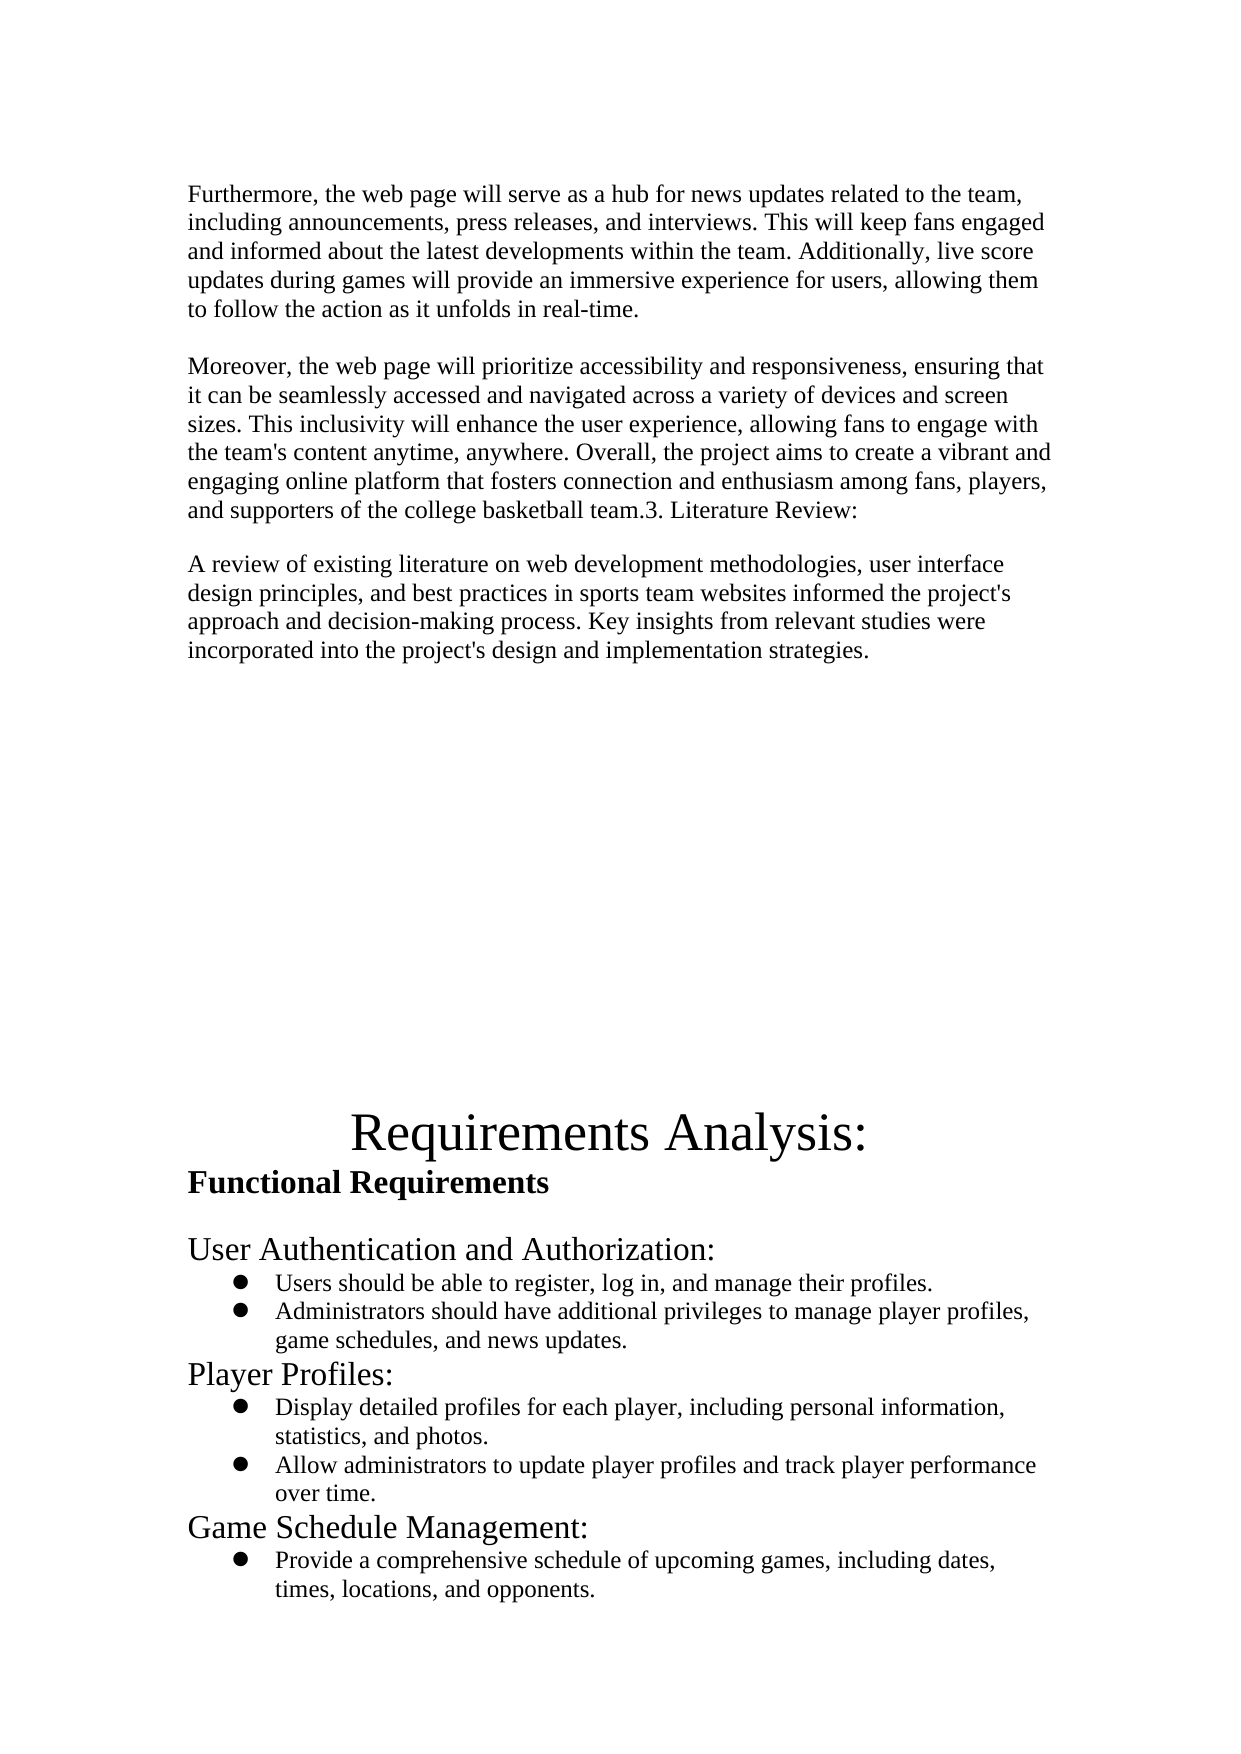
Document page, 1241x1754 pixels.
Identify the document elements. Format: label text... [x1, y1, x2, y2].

list Allow administrators to update player profiles and track player performance over time. [231, 1450, 1053, 1507]
text Game Schedule Management: [187, 1507, 1053, 1546]
text Moreover, the web page will prioritize accessibility and responsiveness, ensuring that it can be seamlessly accessed and navigated across a variety of devices and screen sizes. This inclusivity will enhance the user experience, allowing fans to engage with the team's content anytime, anywhere. Overall, the project aims to create a vibrant and engaging online platform that fosters connection and enthusiasm among fans, players, and supporters of the college basketball team.3. Literature Review: [187, 351, 1053, 524]
text Functional Requirements [187, 1162, 1053, 1201]
text Requirements Analysis: [187, 1100, 1053, 1162]
list Users should be able to register, log in, and manage their profiles. [231, 1268, 1053, 1296]
list Display detailed profiles for each player, including personal information, statistics, and photos. [231, 1392, 1053, 1450]
text A review of existing literature on web development methodologies, user interface design principles, and best practices in sports team websites informed the project's approach and decision-making process. Key insights from relevant studies were incorporated into the project's design and implementation strategies. [187, 549, 1053, 664]
text Furthermore, the web page will serve as a hub for news updates related to the team, including announcements, press releases, and interviews. This will keep fans engaged and informed about the latest developments within the team. Additionally, live score updates during games will provide an immersive experience for users, allowing them to follow the action as it unfolds in real-time. [187, 179, 1053, 322]
list Administrators should have additional privileges to manage player profiles, game schedules, and news updates. [231, 1296, 1053, 1354]
list Provide a comprehensive schedule of upcoming games, including dates, times, locations, and opponents. [231, 1546, 1053, 1603]
text User Authentication and Authorization: [187, 1229, 1053, 1268]
text Player Profiles: [187, 1354, 1053, 1392]
